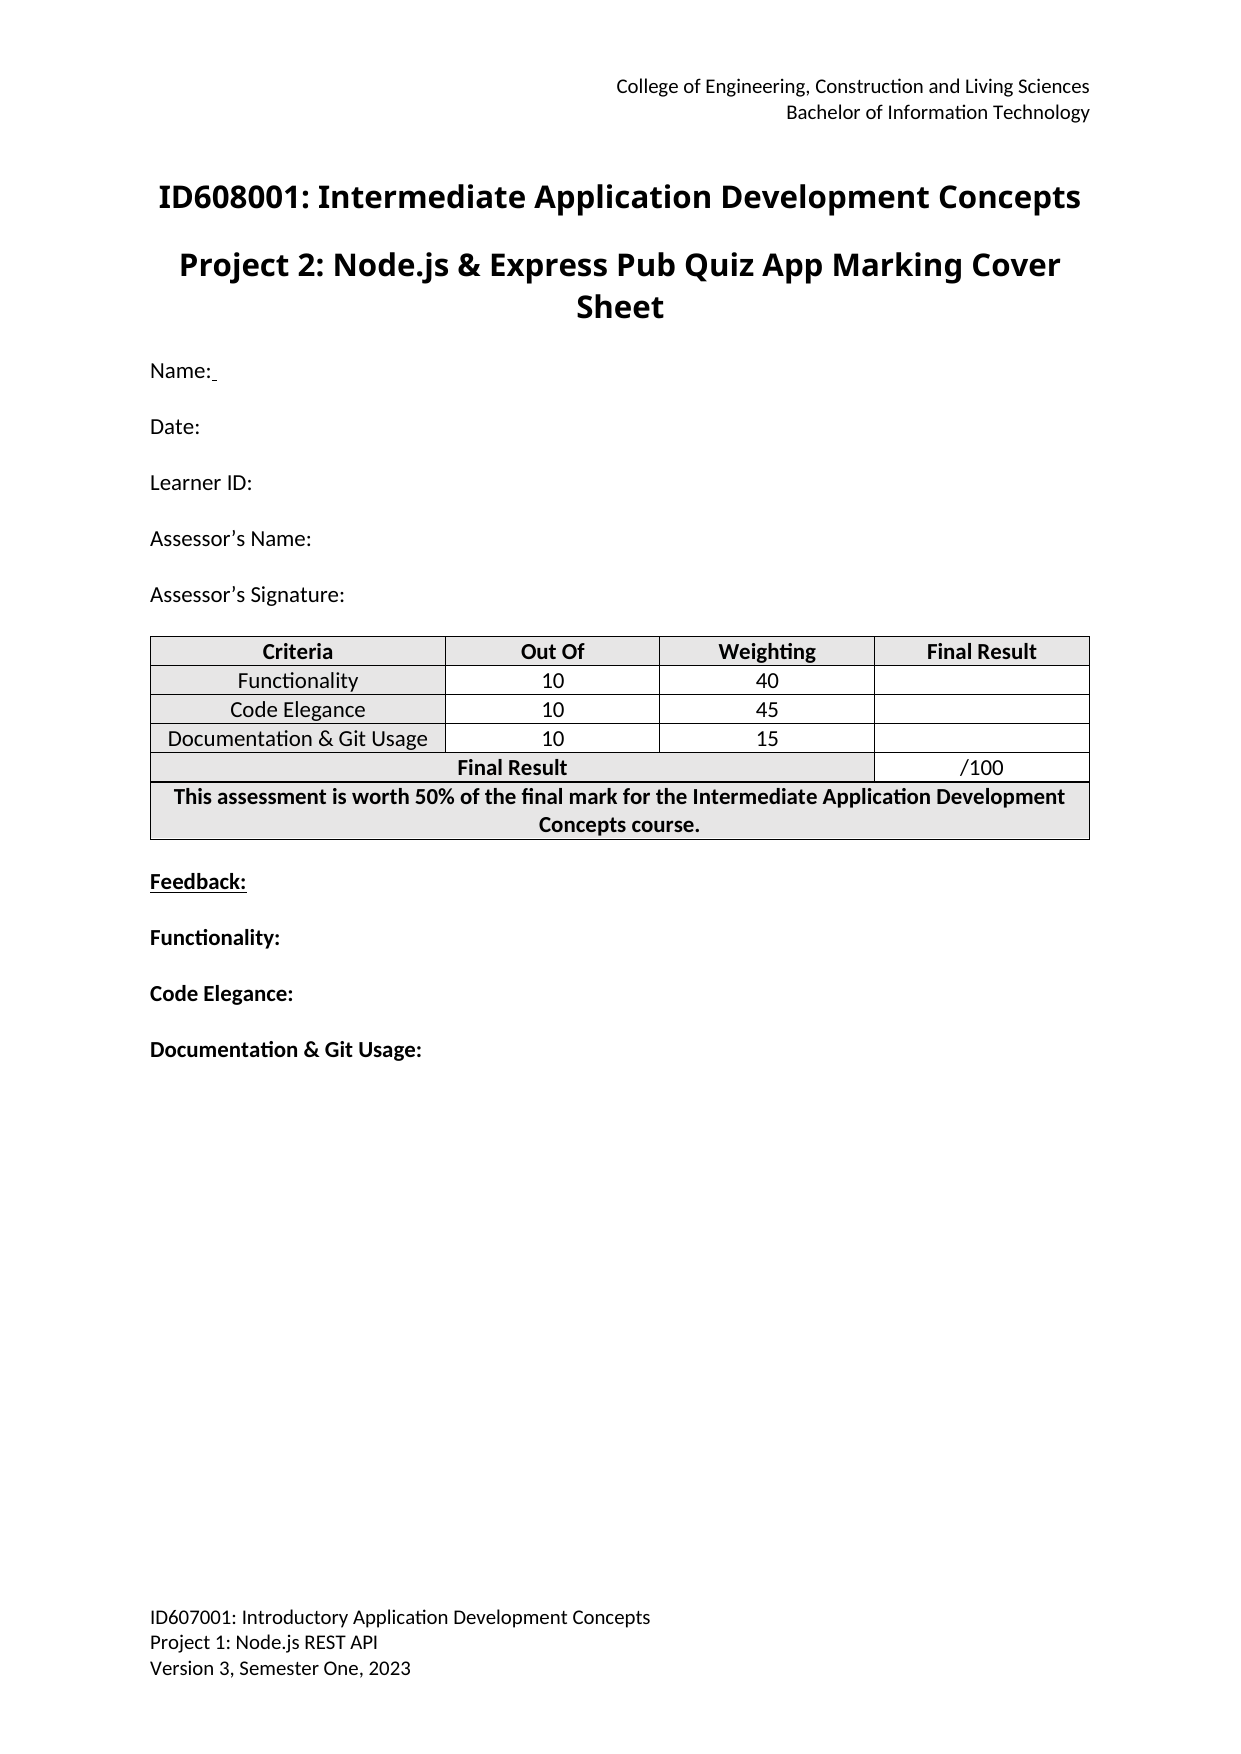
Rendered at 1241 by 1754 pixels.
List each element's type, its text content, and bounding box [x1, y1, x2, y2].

table_header Out Of [446, 637, 659, 665]
text Functionality: [150, 923, 1090, 952]
text Assessor’s Signature: [150, 580, 1090, 608]
table_cell 40 [660, 666, 874, 694]
table_cell [875, 724, 1089, 752]
subtitle Project 2: Node.js & Express Pub Quiz App Marking Cover Sheet [150, 243, 1090, 328]
table_cell 10 [446, 666, 659, 694]
table_cell [875, 666, 1089, 694]
table_cell Final Result [151, 753, 874, 781]
table_cell 10 [446, 724, 659, 752]
table_cell /100 [875, 753, 1089, 781]
text Name: [150, 356, 1090, 384]
text Date: [150, 412, 1090, 440]
table_cell 45 [660, 695, 874, 723]
subtitle ID608001: Intermediate Application Development Concepts [150, 175, 1090, 218]
table_header Final Result [875, 637, 1089, 665]
table_cell 10 [446, 695, 659, 723]
table_cell Functionality [151, 666, 445, 694]
table_cell Code Elegance [151, 695, 445, 723]
text Assessor’s Name: [150, 524, 1090, 552]
text Feedback: [150, 867, 1090, 896]
table_cell 15 [660, 724, 874, 752]
text Code Elegance: [150, 979, 1090, 1008]
table_cell This assessment is worth 50% of the final mark for the Intermediate Application Development Concepts course. [151, 783, 1089, 838]
table_cell Documentation & Git Usage [151, 724, 445, 752]
table_cell [875, 695, 1089, 723]
table_header Criteria [151, 637, 445, 665]
text Documentation & Git Usage: [150, 1036, 1090, 1064]
table_header Weighting [660, 637, 874, 665]
text Learner ID: [150, 468, 1090, 496]
